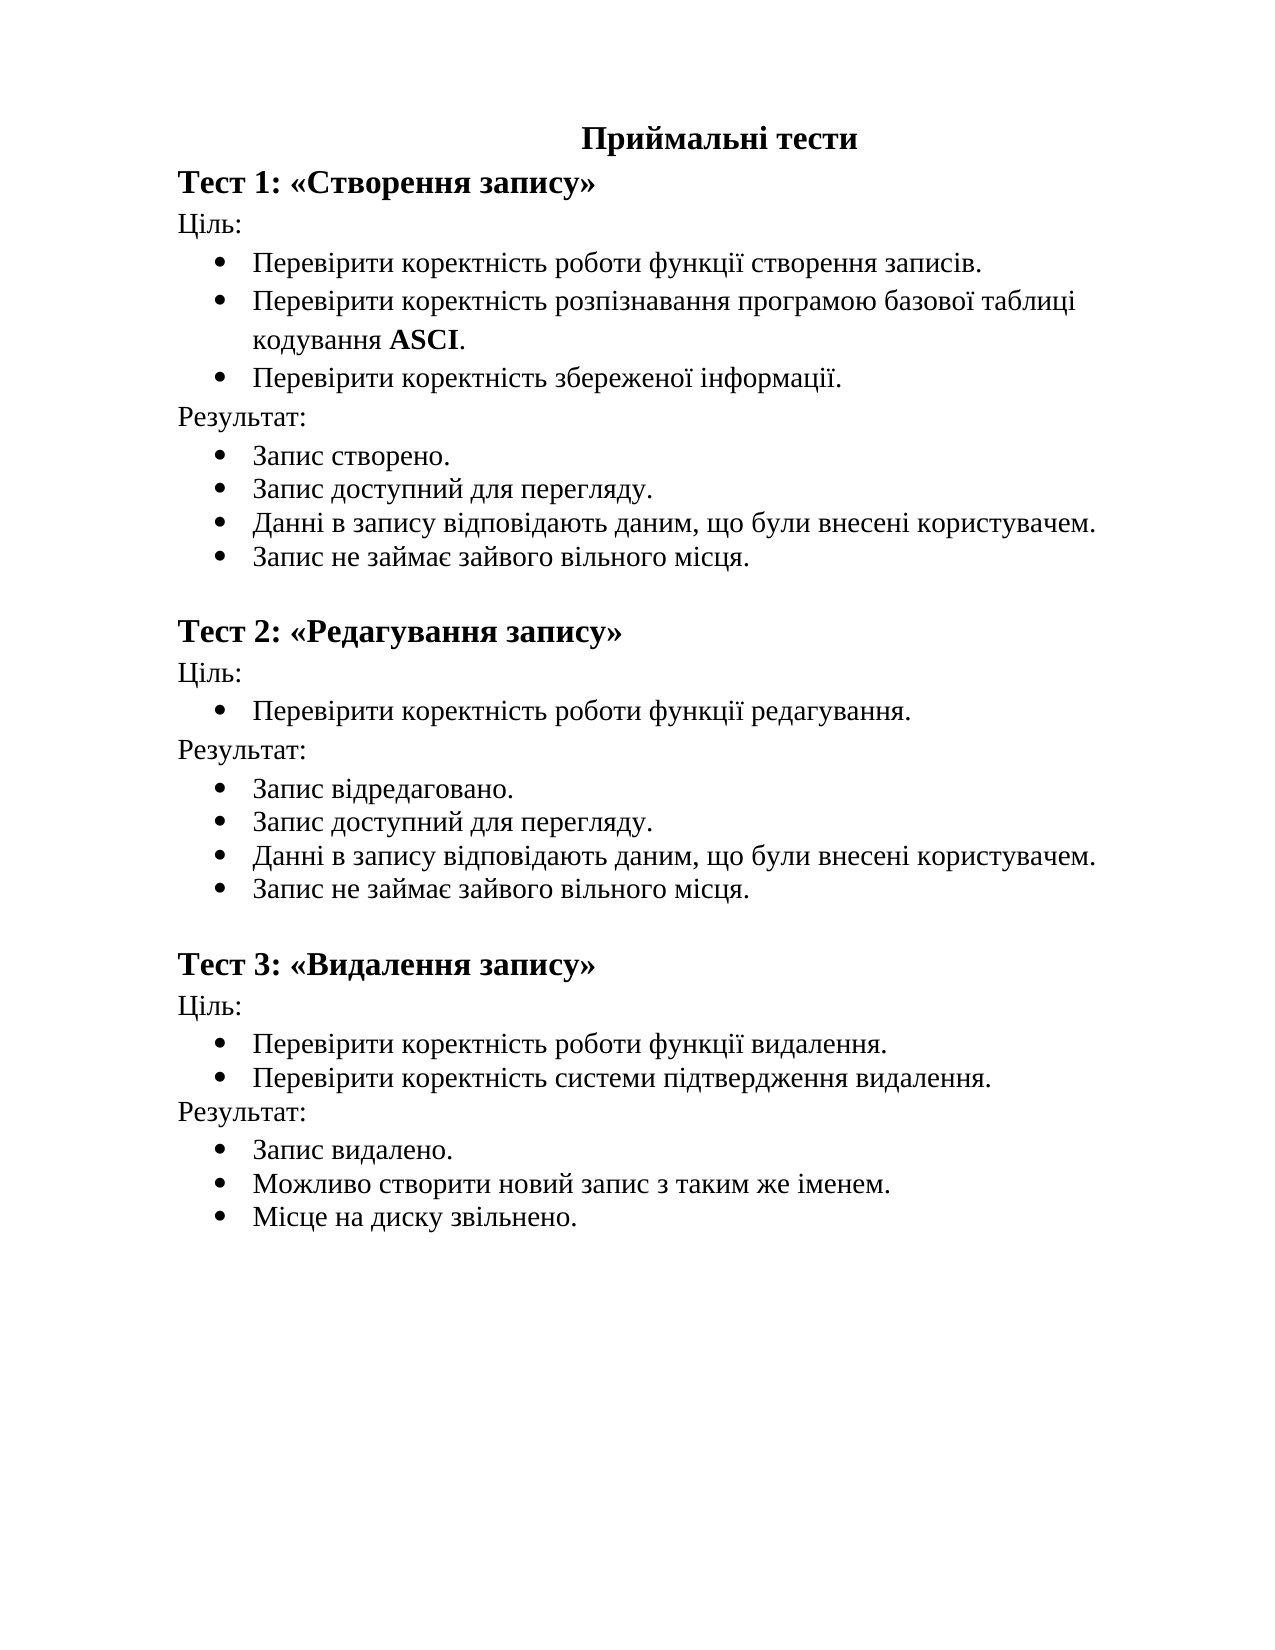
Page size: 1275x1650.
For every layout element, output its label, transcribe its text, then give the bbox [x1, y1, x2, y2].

list Перевірити коректність роботи функції створення записів. [215, 245, 1186, 278]
list Запис створено. [215, 438, 1186, 471]
list Перевірити коректність системи підтвердження видалення. [215, 1060, 1186, 1094]
list Перевірити коректність роботи функції редагування. [215, 693, 1186, 727]
list Місце на диску звільнено. [215, 1199, 1186, 1233]
text Тест 2: «Редагування запису» [177, 611, 1186, 649]
list Перевірити коректність роботи функції видалення. [215, 1026, 1186, 1060]
list Данні в запису відповідають даним, що були внесені користувачем. [215, 838, 1186, 872]
list Данні в запису відповідають даним, що були внесені користувачем. [215, 505, 1186, 539]
list Перевірити коректність збереженої інформації. [215, 361, 1186, 394]
text Результат: [177, 399, 1186, 433]
text Результат: [177, 1094, 1186, 1127]
list Запис доступний для перегляду. [215, 471, 1186, 505]
text Ціль: [177, 655, 1186, 688]
text Ціль: [177, 206, 1186, 240]
text Результат: [177, 732, 1186, 766]
list Запис не займає зайвого вільного місця. [215, 539, 1186, 572]
list Запис видалено. [215, 1132, 1186, 1166]
list Запис відредаговано. [215, 771, 1186, 804]
text Ціль: [177, 988, 1186, 1021]
list Запис доступний для перегляду. [215, 804, 1186, 838]
list Перевірити коректність розпізнавання програмою базової таблиці кодування ASCI. [215, 283, 1186, 356]
text Тест 1: «Створення запису» [177, 162, 1186, 201]
list Можливо створити новий запис з таким же іменем. [215, 1166, 1186, 1199]
list Запис не займає зайвого вільного місця. [215, 872, 1186, 905]
text Приймальні тести [177, 118, 1186, 156]
text Тест 3: «Видалення запису» [177, 944, 1186, 982]
